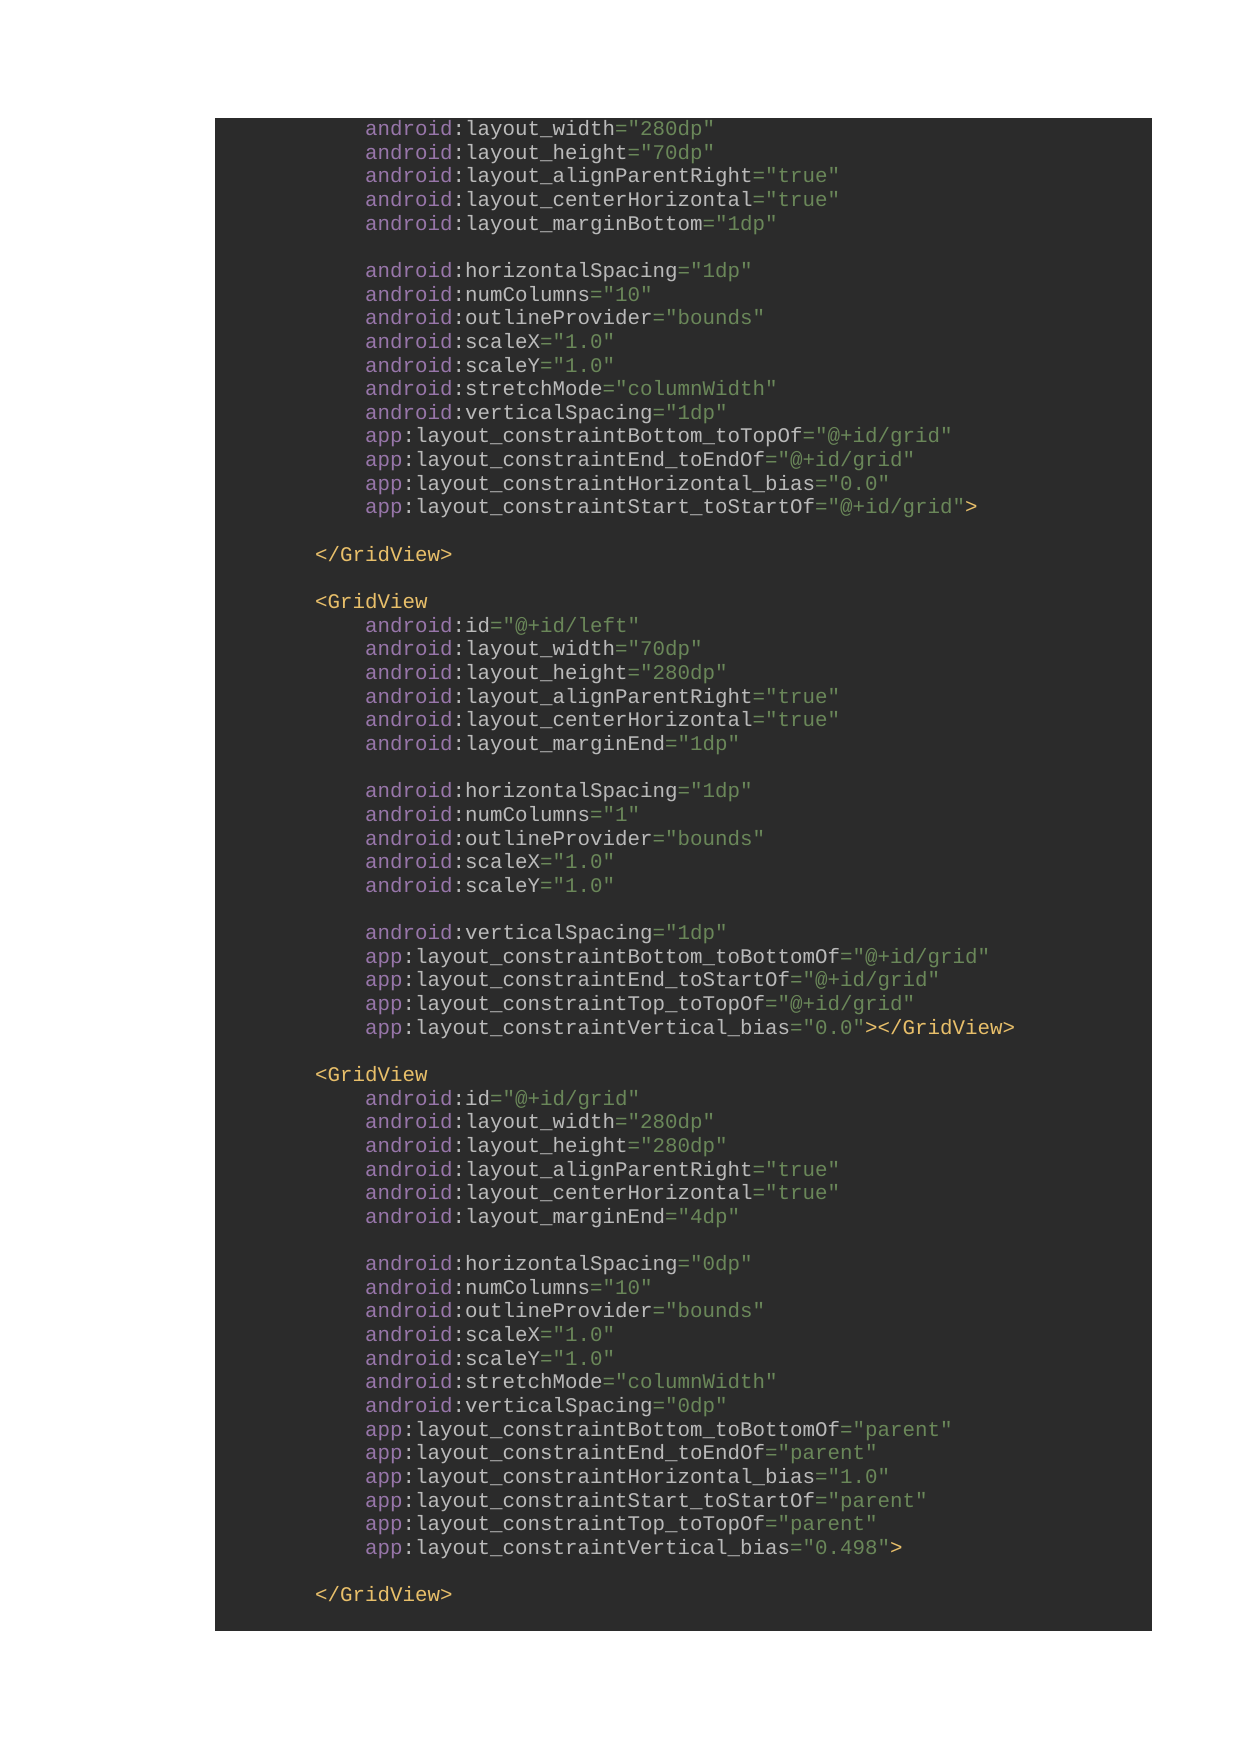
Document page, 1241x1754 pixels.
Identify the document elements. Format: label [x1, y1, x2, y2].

text [215, 118, 1152, 1631]
